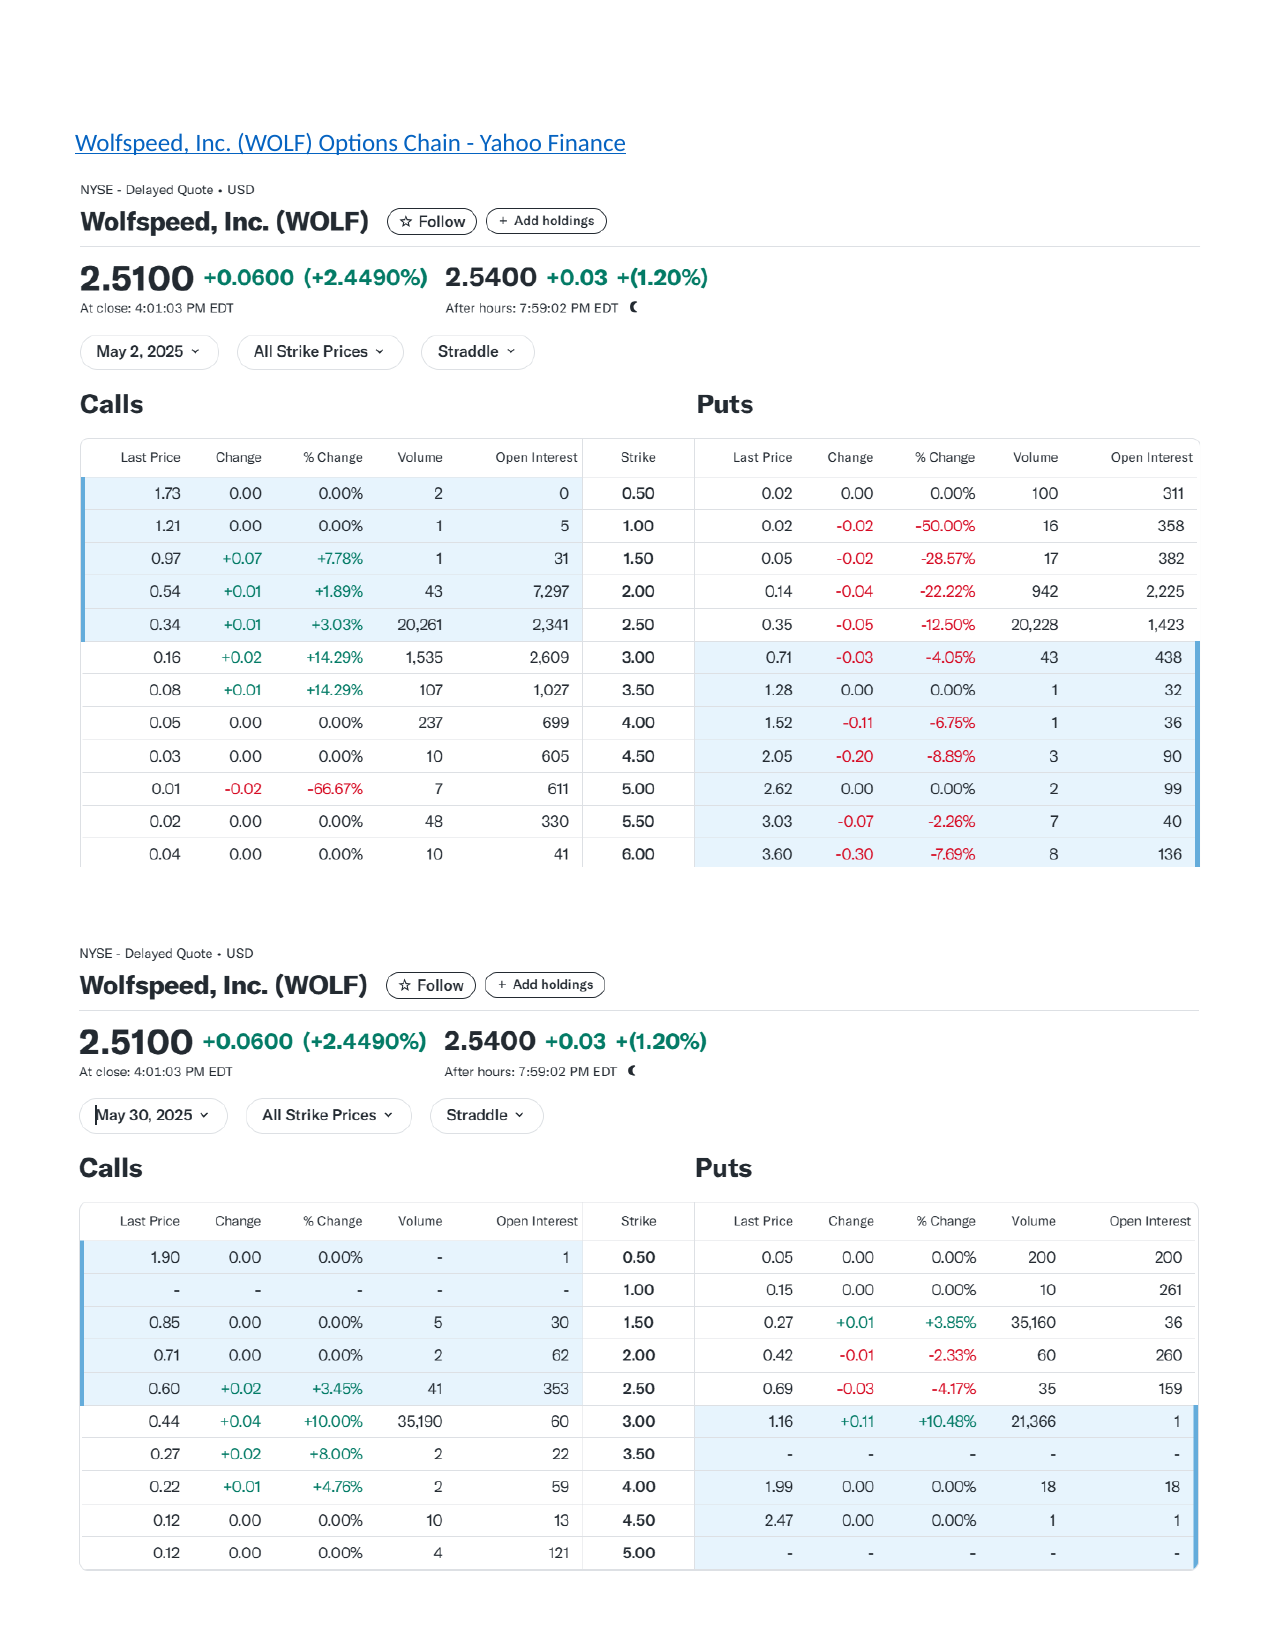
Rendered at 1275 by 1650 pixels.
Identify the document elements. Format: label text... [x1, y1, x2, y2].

picture [75, 178, 1200, 867]
text Wolfspeed, Inc. (WOLF) Options Chain - Yahoo Finance [75, 127, 1200, 157]
picture [75, 939, 1200, 1572]
